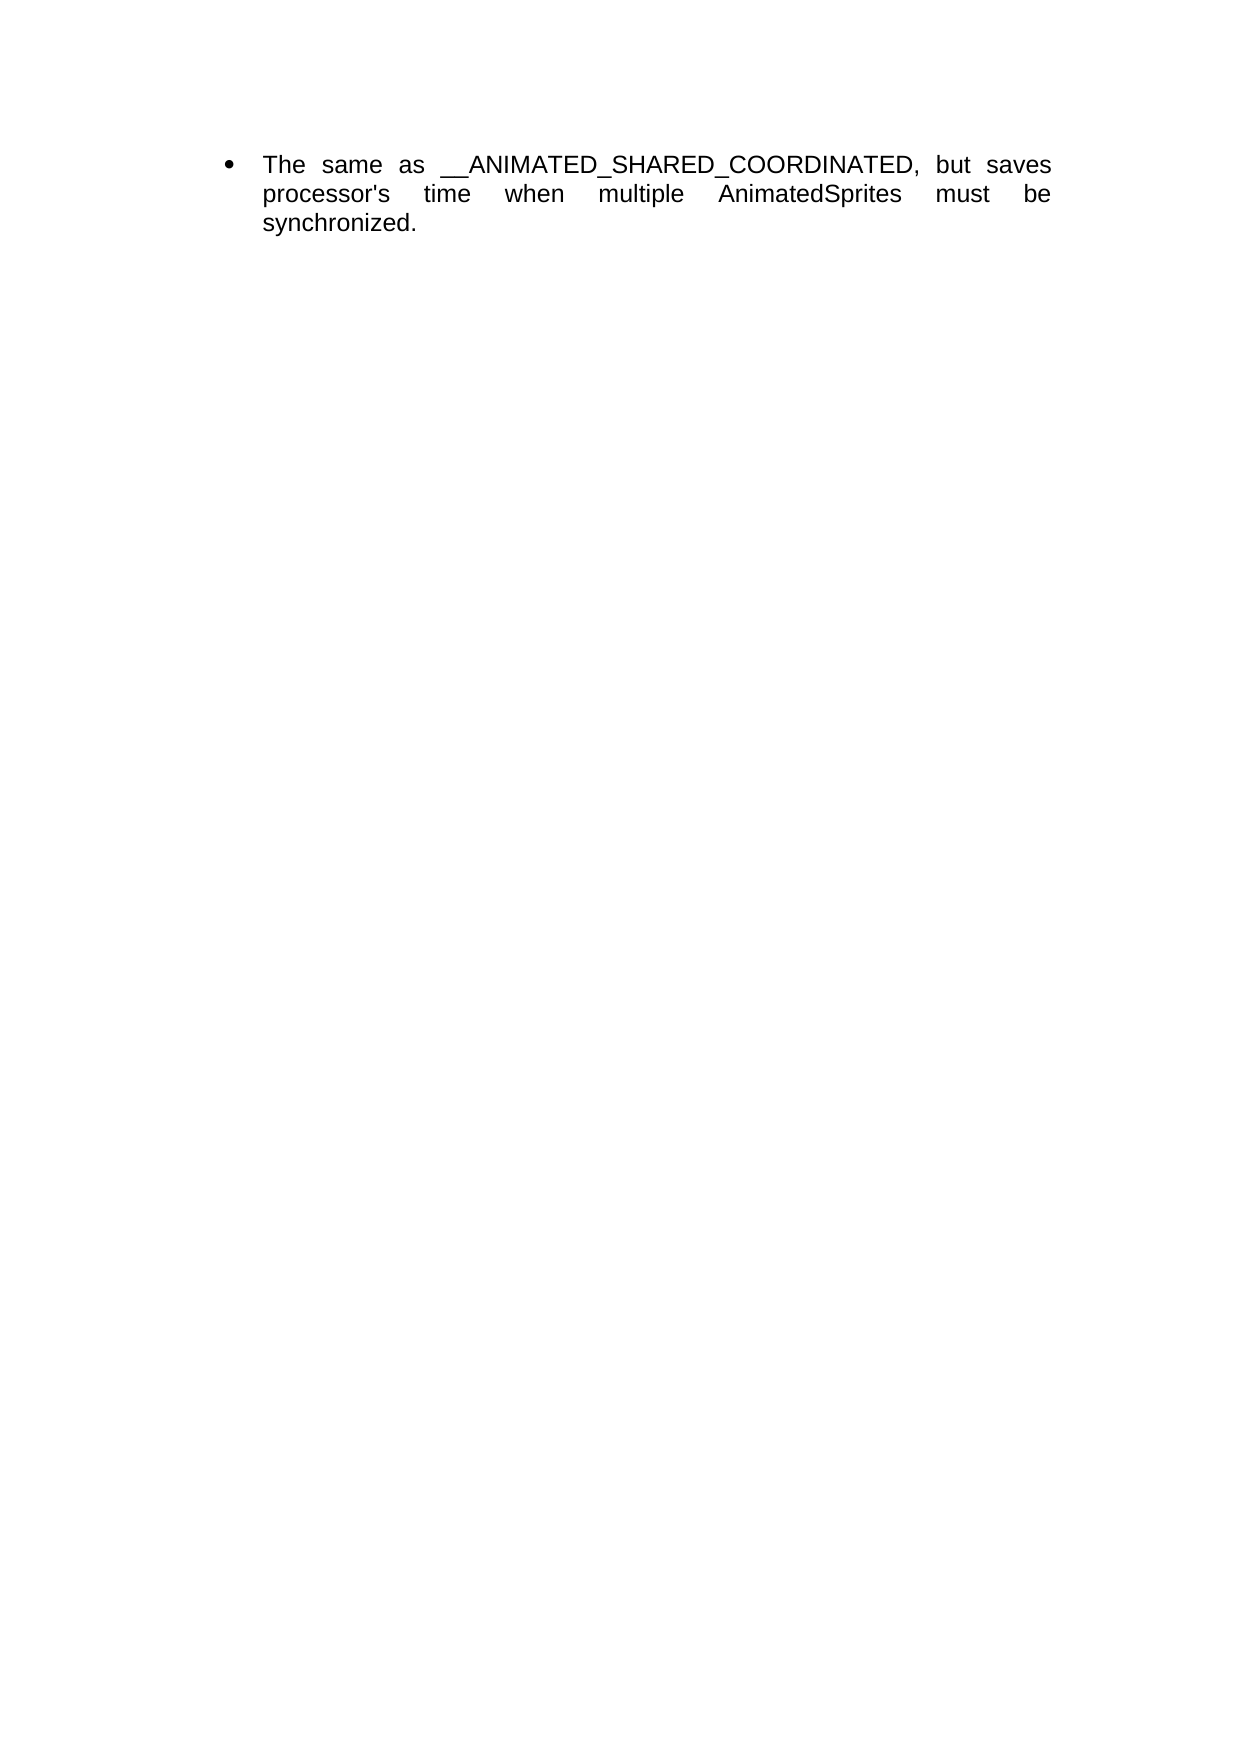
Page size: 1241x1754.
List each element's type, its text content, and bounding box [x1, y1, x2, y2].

list The same as __ANIMATED_SHARED_COORDINATED, but saves processor's time when multiple AnimatedSprites must be synchronized. [225, 150, 1053, 237]
